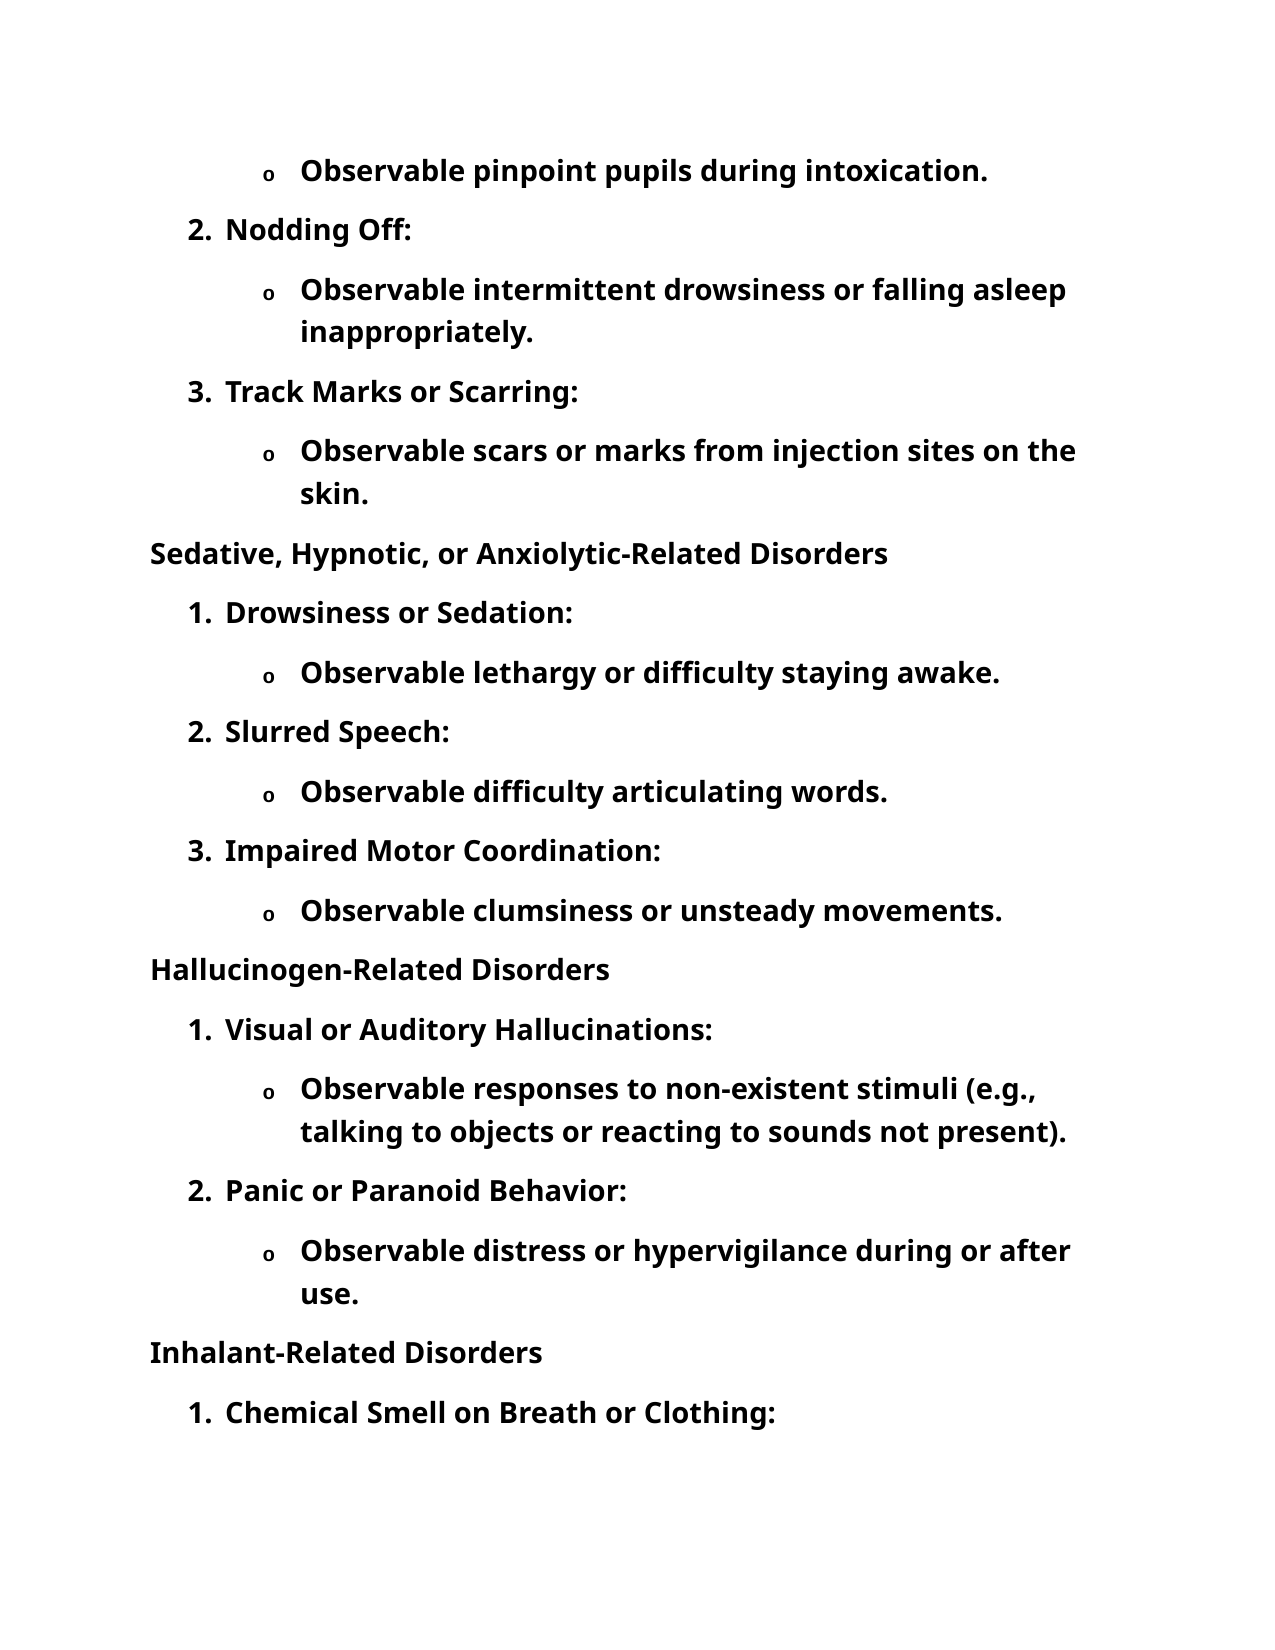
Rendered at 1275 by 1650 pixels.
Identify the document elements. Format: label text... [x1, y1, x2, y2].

list Drowsiness or Sedation: [187, 592, 1125, 632]
list Observable difficulty articulating words. [262, 771, 1125, 811]
text Sedative, Hypnotic, or Anxiolytic-Related Disorders [150, 533, 1125, 573]
list Observable distress or hypervigilance during or after use. [262, 1230, 1125, 1313]
list Chemical Smell on Breath or Clothing: [187, 1392, 1125, 1432]
list Slurred Speech: [187, 711, 1125, 751]
list Observable clumsiness or unsteady movements. [262, 890, 1125, 929]
list Observable responses to non-existent stimuli (e.g., talking to objects or reacting to sounds not present). [262, 1068, 1125, 1151]
list Nodding Off: [187, 209, 1125, 249]
list Track Marks or Scarring: [187, 371, 1125, 411]
list Observable pinpoint pupils during intoxication. [262, 150, 1125, 190]
list Observable lethargy or difficulty staying awake. [262, 652, 1125, 692]
list Observable intermittent drowsiness or falling asleep inappropriately. [262, 269, 1125, 351]
list Panic or Paranoid Behavior: [187, 1171, 1125, 1210]
text Inhalant-Related Disorders [150, 1332, 1125, 1372]
list Impaired Motor Coordination: [187, 830, 1125, 870]
text Hallucinogen-Related Disorders [150, 949, 1125, 989]
list Visual or Auditory Hallucinations: [187, 1009, 1125, 1048]
list Observable scars or marks from injection sites on the skin. [262, 431, 1125, 513]
